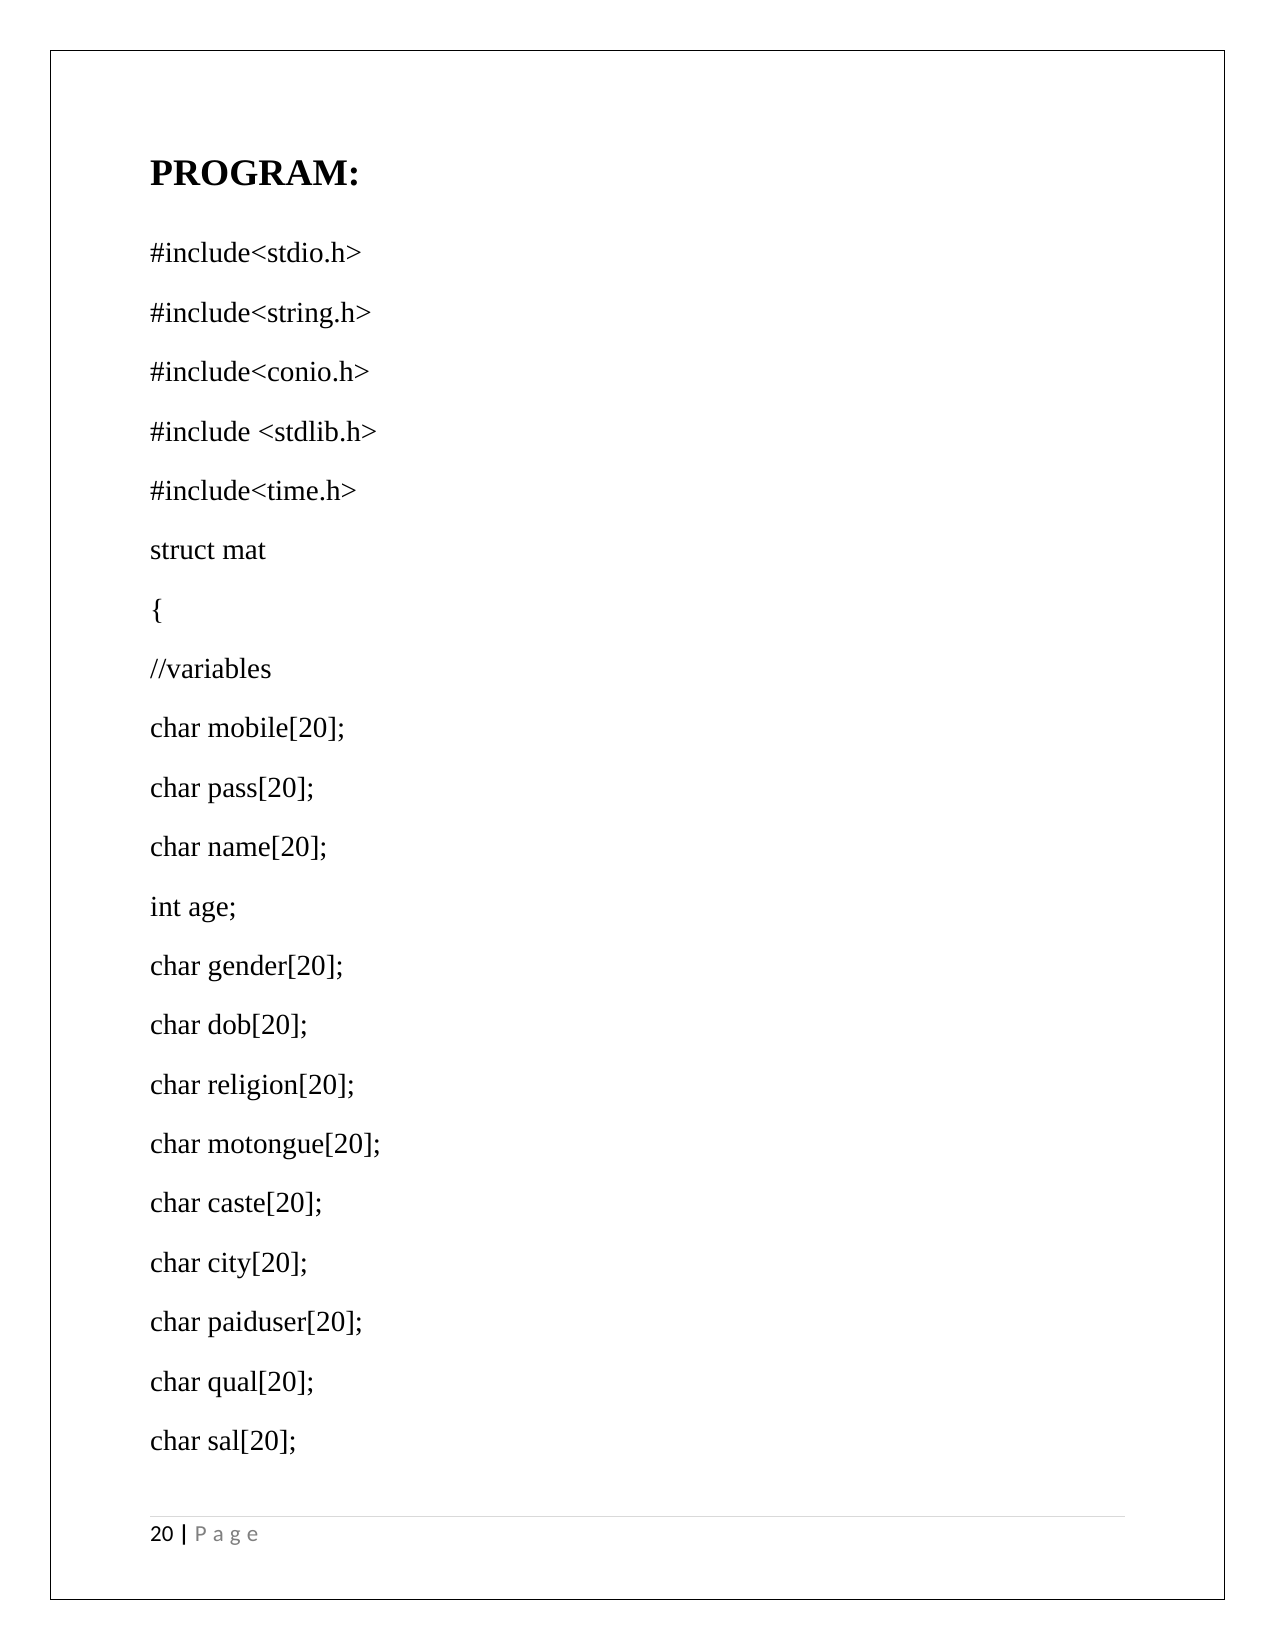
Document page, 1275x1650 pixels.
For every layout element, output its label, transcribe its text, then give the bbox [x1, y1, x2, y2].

text char dob[20]; [150, 1007, 1125, 1041]
text char mobile[20]; [150, 711, 1125, 744]
text char gender[20]; [150, 948, 1125, 982]
text #include<conio.h> [150, 354, 1125, 388]
text char qual[20]; [150, 1364, 1125, 1397]
text struct mat [150, 532, 1125, 566]
text char sal[20]; [150, 1423, 1125, 1457]
text #include<stdio.h> [150, 236, 1125, 269]
text char motongue[20]; [150, 1126, 1125, 1160]
text #include<string.h> [150, 295, 1125, 328]
text #include<time.h> [150, 473, 1125, 507]
text #include <stdlib.h> [150, 414, 1125, 447]
text char caste[20]; [150, 1186, 1125, 1219]
text char paiduser[20]; [150, 1304, 1125, 1338]
text char name[20]; [150, 829, 1125, 863]
text char pass[20]; [150, 770, 1125, 803]
text int age; [150, 889, 1125, 922]
text char city[20]; [150, 1245, 1125, 1278]
text { [150, 592, 1125, 625]
text PROGRAM: [150, 150, 1125, 193]
text //variables [150, 651, 1125, 685]
text char religion[20]; [150, 1067, 1125, 1100]
